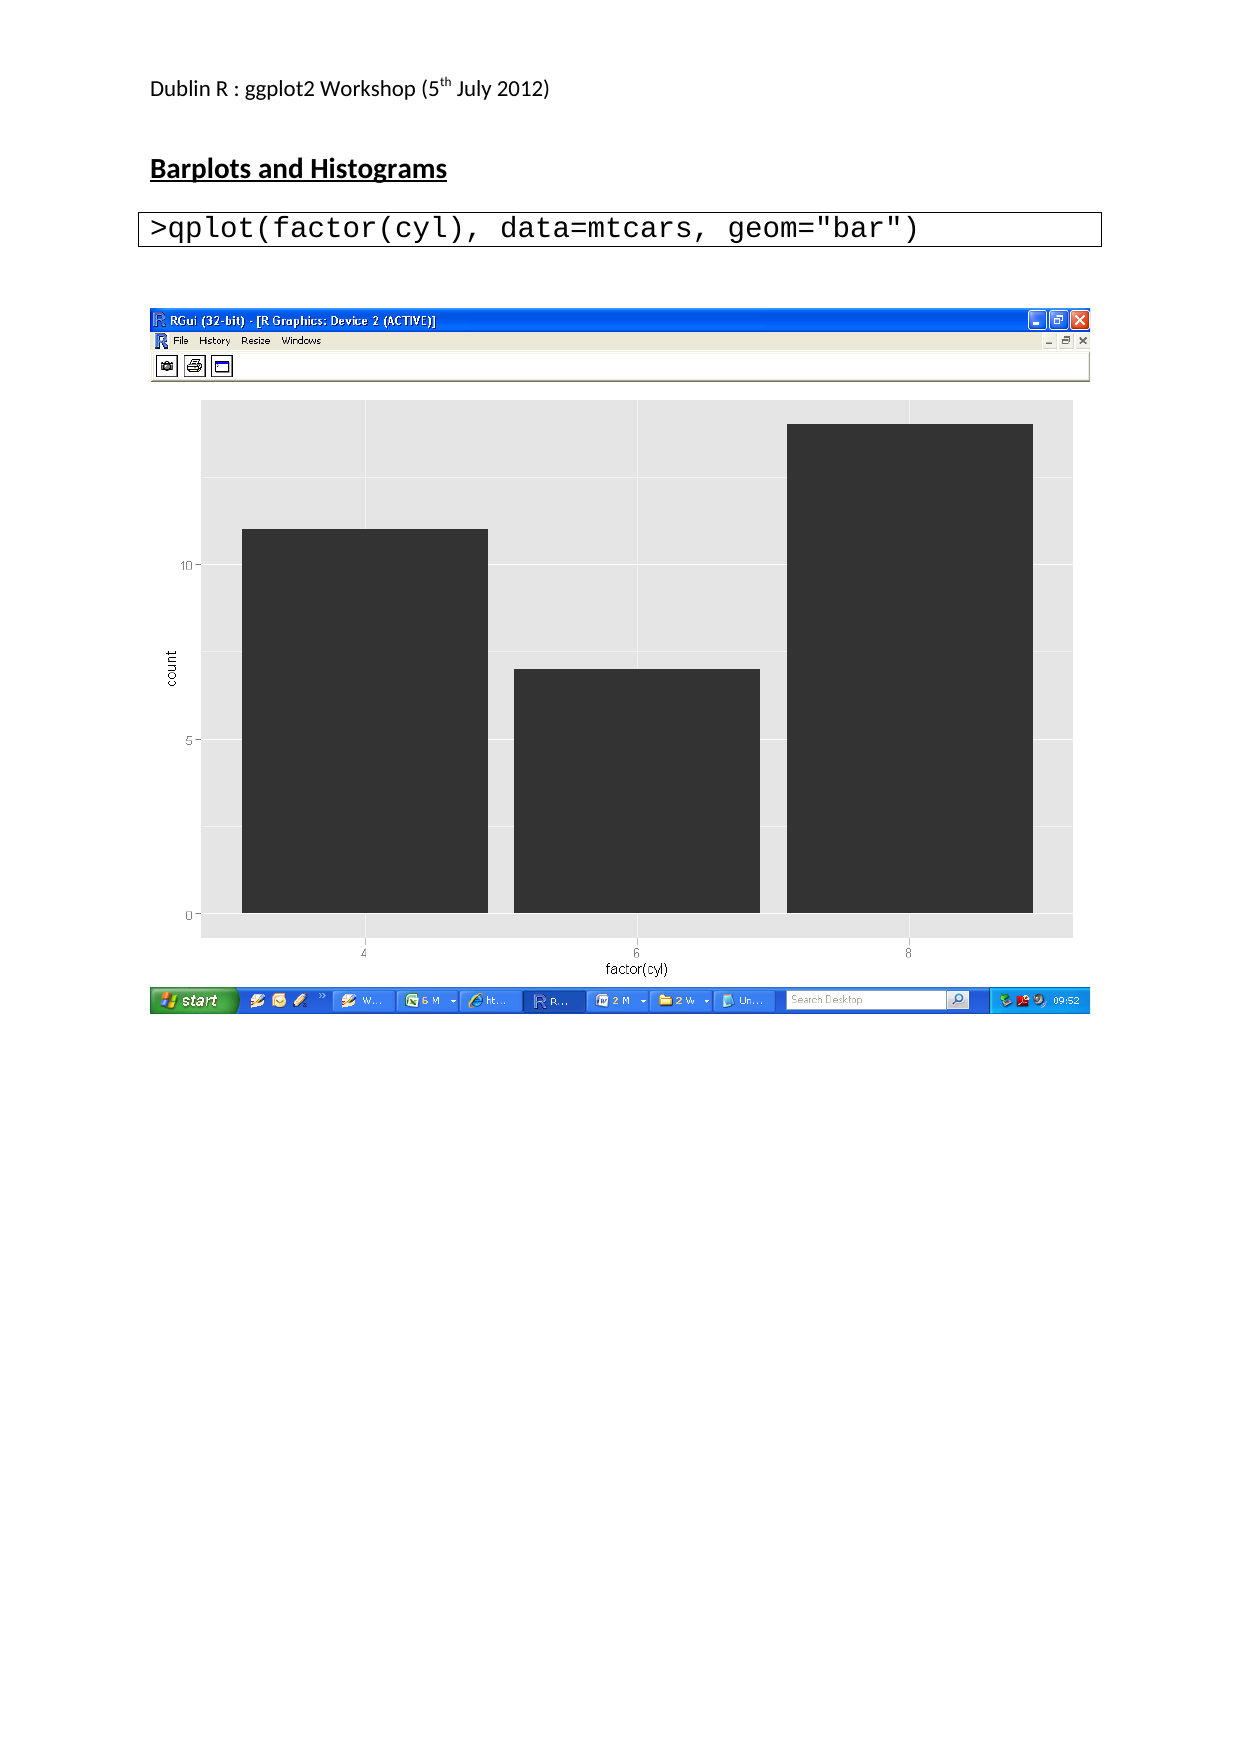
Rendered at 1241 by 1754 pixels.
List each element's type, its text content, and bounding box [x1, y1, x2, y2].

text Barplots and Histograms [150, 150, 1090, 186]
table_header >qplot(factor(cyl), data=mtcars, geom="bar") [139, 213, 1101, 246]
picture [150, 308, 1091, 1014]
